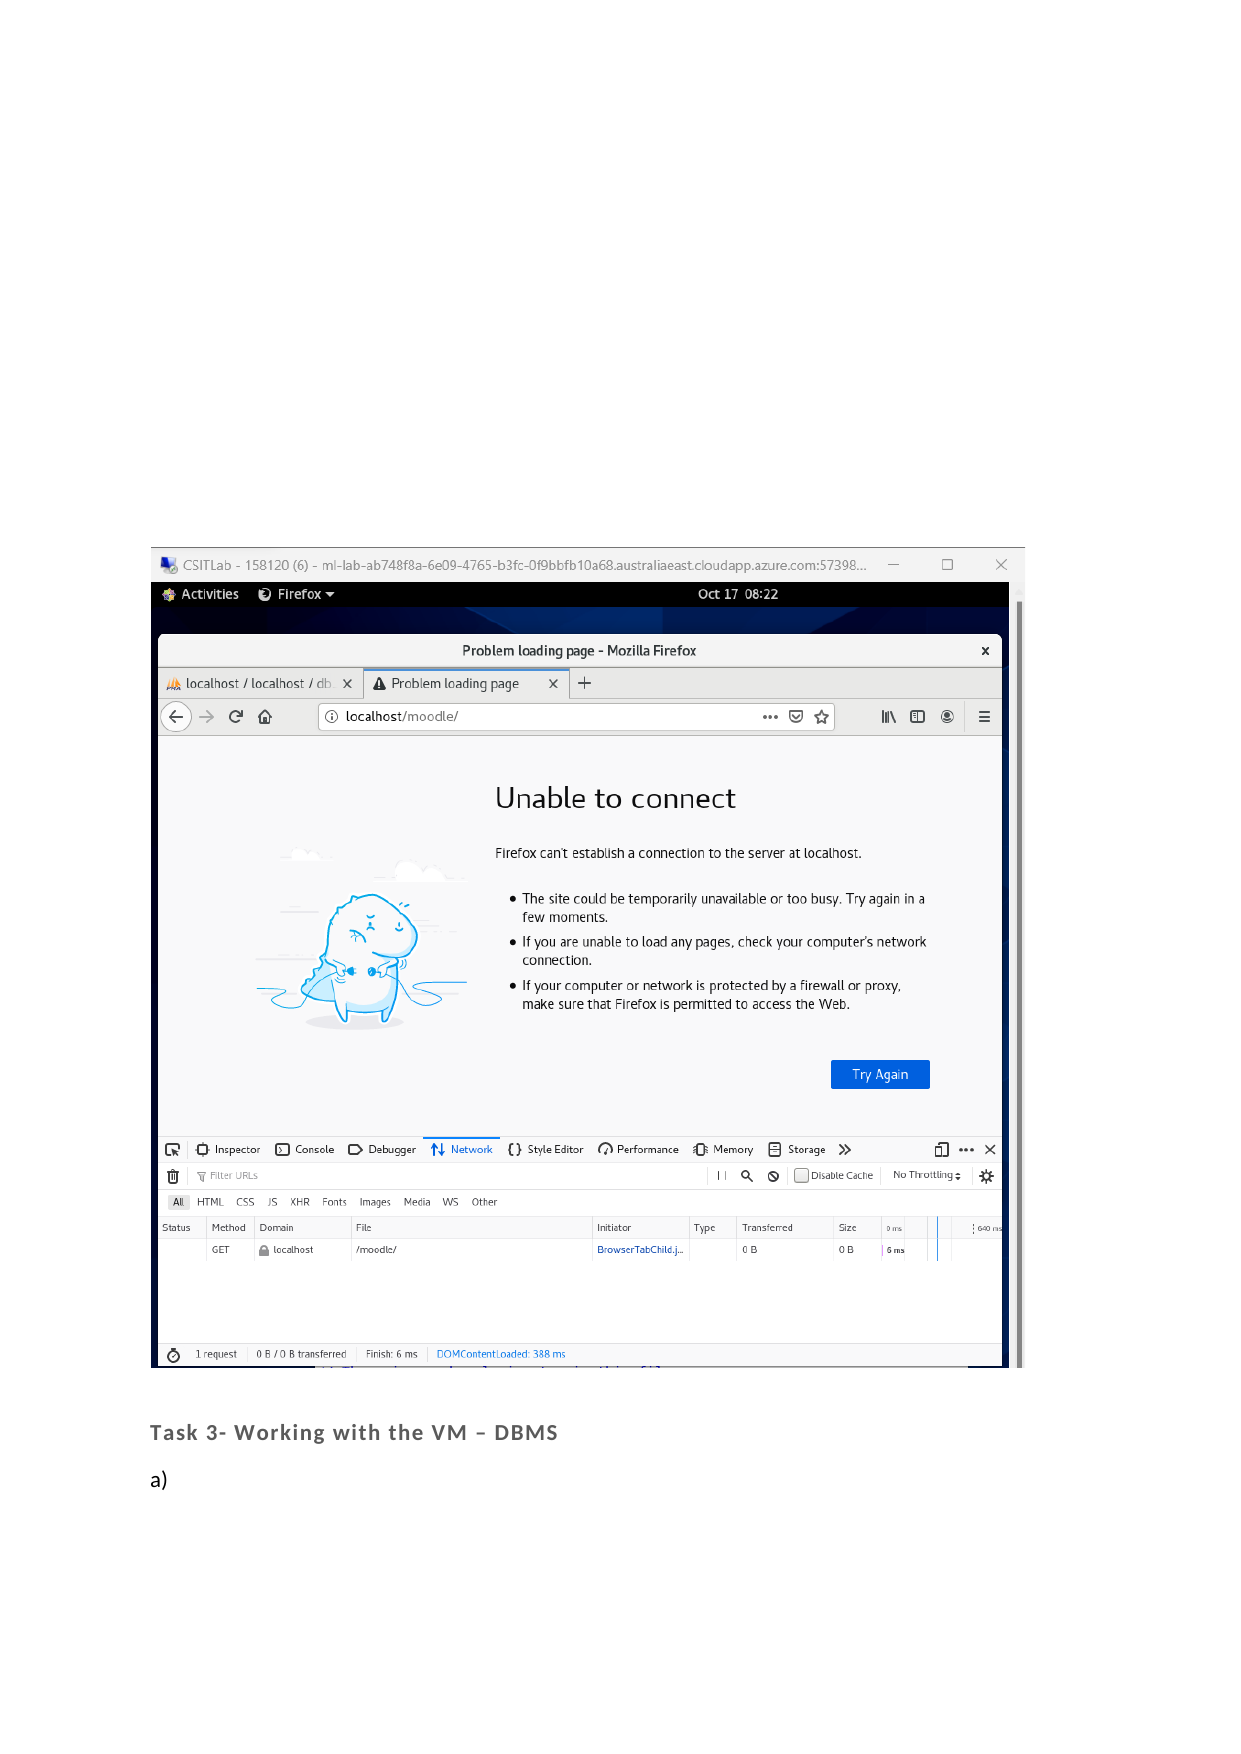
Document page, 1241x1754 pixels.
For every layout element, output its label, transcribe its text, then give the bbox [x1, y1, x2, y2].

subtitle Task 3- Working with the VM – DBMS [150, 759, 1090, 1408]
text a) [150, 1427, 1090, 1455]
picture [150, 547, 1024, 1367]
